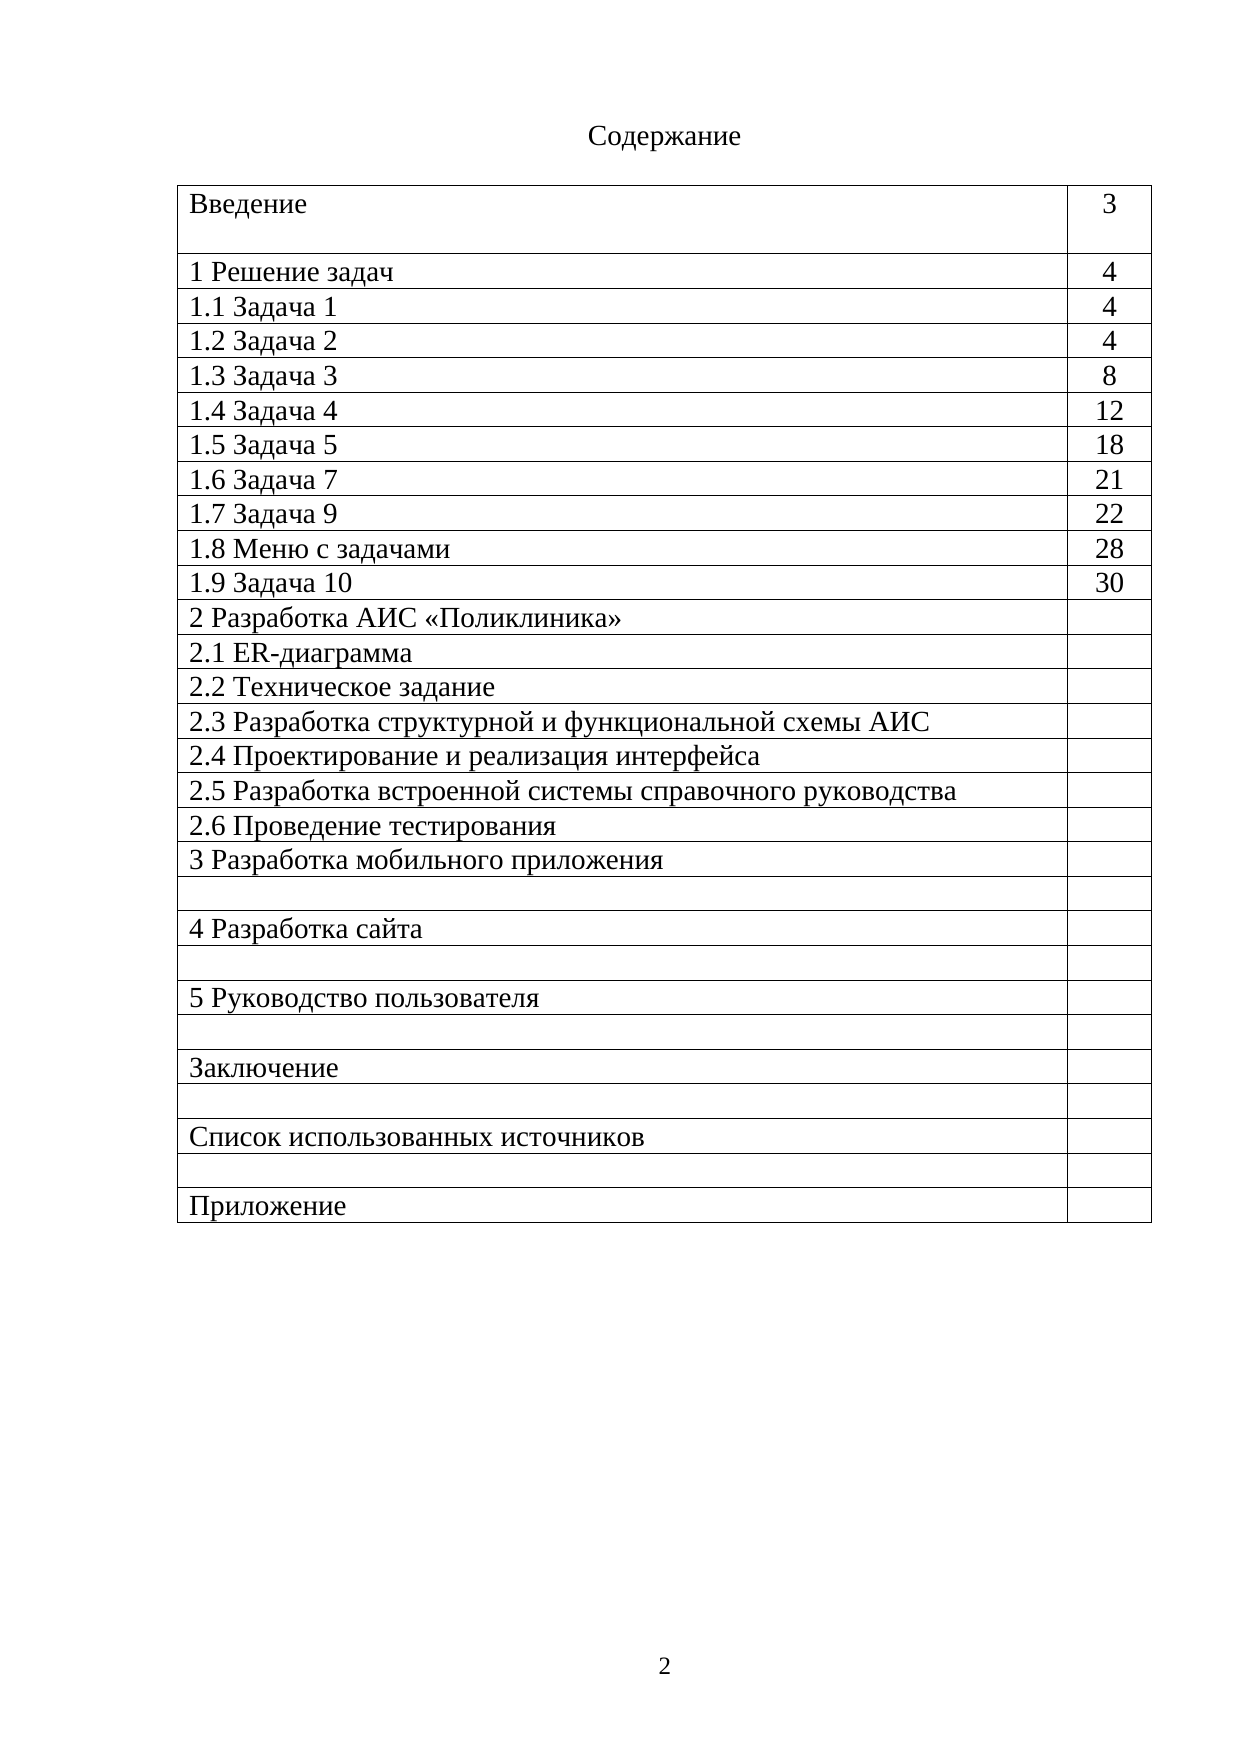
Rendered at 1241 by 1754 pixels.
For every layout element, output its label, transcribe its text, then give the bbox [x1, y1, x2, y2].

table_cell 2 Разработка АИС «Поликлиника» [178, 600, 1067, 634]
table_cell [1068, 739, 1151, 772]
table_cell [1068, 773, 1151, 807]
table_cell 28 [1068, 531, 1151, 564]
table_cell [178, 1154, 1067, 1187]
table_cell 1.9 Задача 10 [178, 566, 1067, 599]
table_cell Заключение [178, 1050, 1067, 1083]
table_cell 1.3 Задача 3 [178, 358, 1067, 392]
table_cell [1068, 877, 1151, 910]
table_cell [1068, 808, 1151, 841]
table_cell 5 Руководство пользователя [178, 981, 1067, 1014]
table_cell 1.6 Задача 7 [178, 462, 1067, 495]
text Содержание [177, 118, 1152, 152]
table_cell 1.5 Задача 5 [178, 427, 1067, 461]
table_cell 2.5 Разработка встроенной системы справочного руководства [178, 773, 1067, 807]
table_cell 2.2 Техническое задание [178, 669, 1067, 703]
table_cell [1068, 946, 1151, 979]
table_cell 21 [1068, 462, 1151, 495]
table_cell [1068, 1188, 1151, 1222]
table_cell [178, 1015, 1067, 1049]
table_cell [1068, 704, 1151, 737]
table_cell [1068, 1154, 1151, 1187]
table_cell 1.1 Задача 1 [178, 289, 1067, 322]
table_cell [1068, 911, 1151, 945]
table_cell [1068, 1050, 1151, 1083]
table_cell 3 Разработка мобильного приложения [178, 842, 1067, 876]
table_cell 12 [1068, 393, 1151, 426]
table_cell [1068, 600, 1151, 634]
table_cell [1068, 1119, 1151, 1152]
table_cell 22 [1068, 496, 1151, 530]
table_cell Список использованных источников [178, 1119, 1067, 1152]
table_cell 1.2 Задача 2 [178, 324, 1067, 357]
table_header Введение [178, 186, 1067, 253]
table_cell [178, 877, 1067, 910]
table_cell 2.3 Разработка структурной и функциональной схемы АИС [178, 704, 1067, 737]
table_cell [178, 1084, 1067, 1118]
table_cell [1068, 1084, 1151, 1118]
table_cell 4 [1068, 254, 1151, 288]
table_cell [1068, 635, 1151, 668]
table_cell 4 [1068, 289, 1151, 322]
table_cell 1.8 Меню с задачами [178, 531, 1067, 564]
table_cell [1068, 669, 1151, 703]
table_cell [1068, 842, 1151, 876]
table_cell Приложение [178, 1188, 1067, 1222]
table_cell [178, 946, 1067, 979]
table_cell 2.1 ER-диаграмма [178, 635, 1067, 668]
table_cell [1068, 1015, 1151, 1049]
table_cell 4 [1068, 324, 1151, 357]
table_cell 8 [1068, 358, 1151, 392]
table_cell 30 [1068, 566, 1151, 599]
table_cell 2.6 Проведение тестирования [178, 808, 1067, 841]
table_cell 1.4 Задача 4 [178, 393, 1067, 426]
table_cell 1 Решение задач [178, 254, 1067, 288]
table_cell 1.7 Задача 9 [178, 496, 1067, 530]
table_cell 2.4 Проектирование и реализация интерфейса [178, 739, 1067, 772]
table_cell 18 [1068, 427, 1151, 461]
table_header 3 [1068, 186, 1151, 253]
table_cell [1068, 981, 1151, 1014]
table_cell 4 Разработка сайта [178, 911, 1067, 945]
